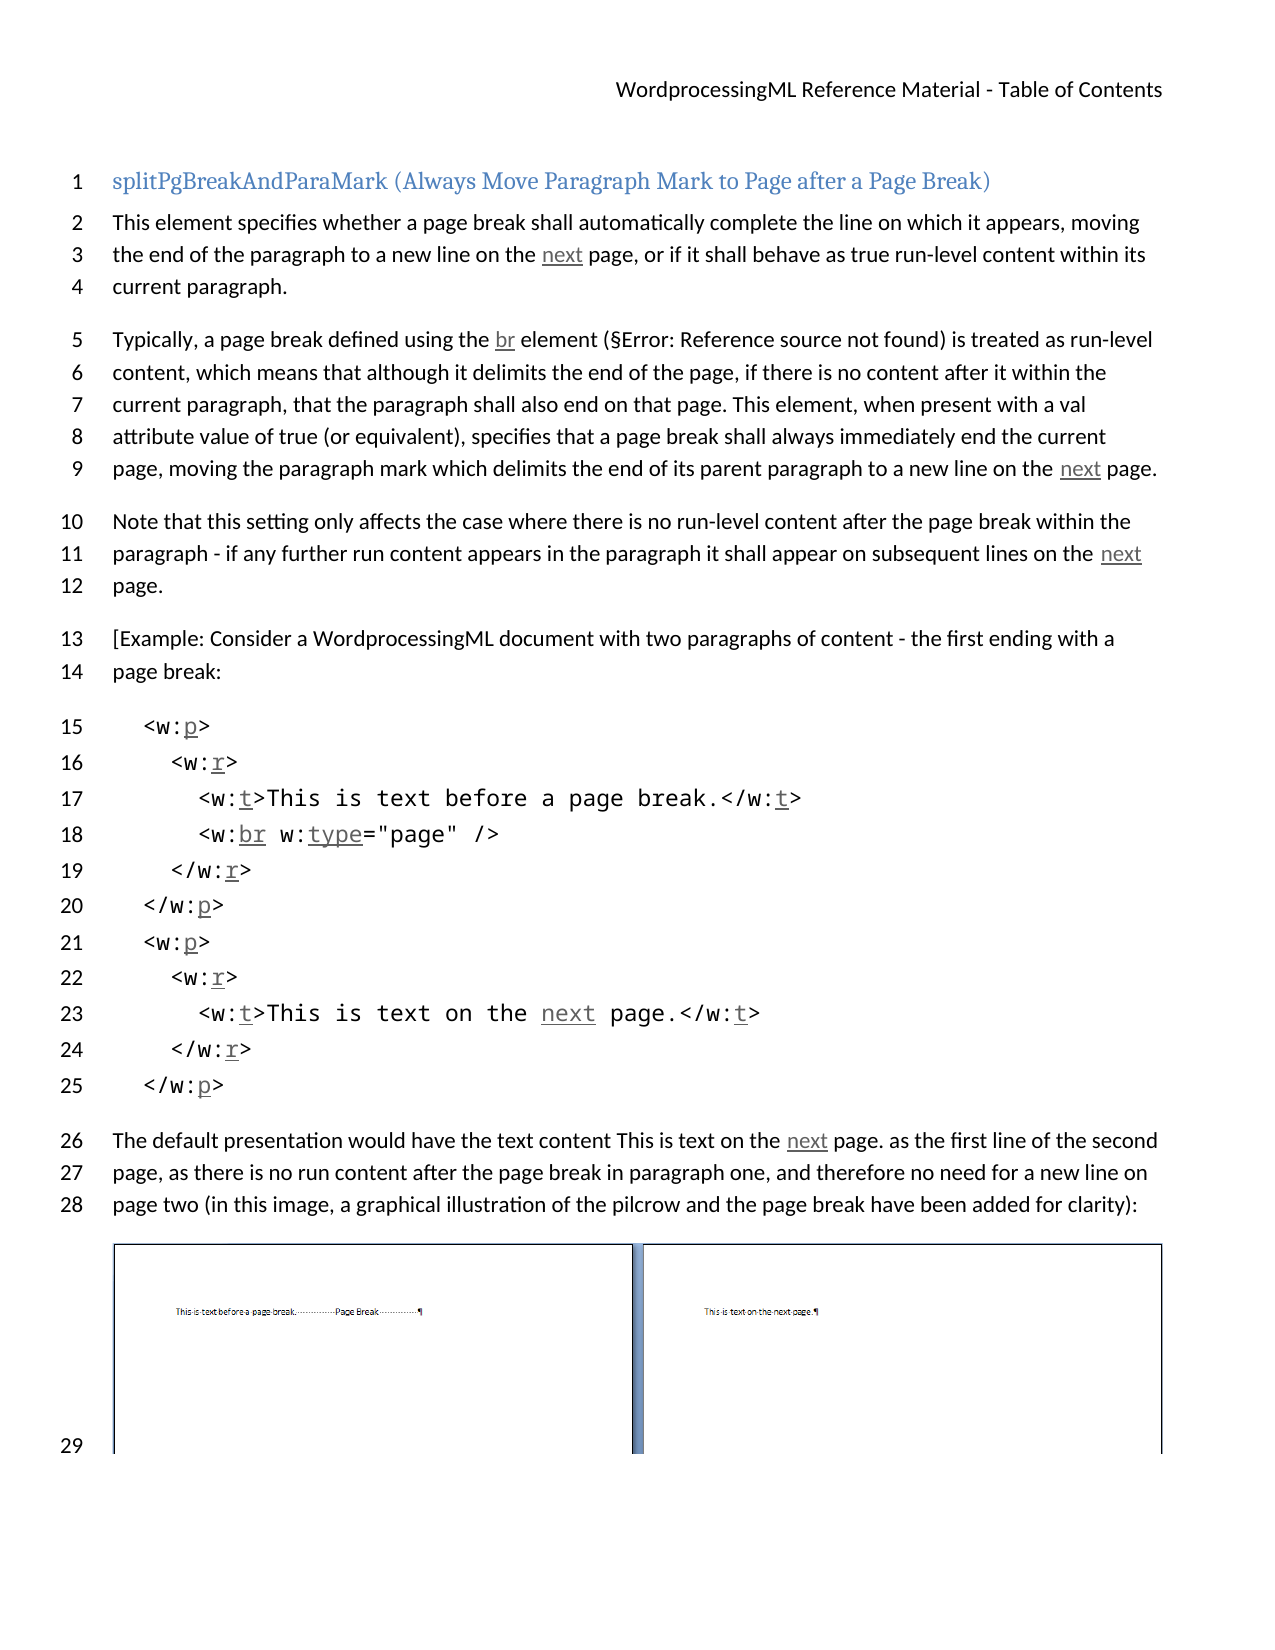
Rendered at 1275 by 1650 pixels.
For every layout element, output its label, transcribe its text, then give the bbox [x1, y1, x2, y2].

text The default presentation would have the text content This is text on the next page. as the first line of the second page, as there is no run content after the page break in paragraph one, and therefore no need for a new line on page two (in this image, a graphical illustration of the pilcrow and the page break have been added for clarity): [112, 1126, 1162, 1218]
picture [112, 1243, 1163, 1454]
text [Example: Consider a WordprocessingML document with two paragraphs of content - the first ending with a page break: [112, 624, 1162, 685]
text Note that this setting only affects the case where there is no run-level content after the page break within the paragraph - if any further run content appears in the paragraph it shall appear on subsequent lines on the next page. [112, 507, 1162, 599]
subtitle splitPgBreakAndParaMark (Always Move Paragraph Mark to Page after a Page Break) [112, 167, 1162, 195]
text This element specifies whether a page break shall automatically complete the line on which it appears, moving the end of the paragraph to a new line on the next page, or if it shall behave as true run-level content within its current paragraph. [112, 208, 1162, 300]
text <w:p> <w:r> <w:t>This is text before a page break.</w:t> <w:br w:type="page" /> </w:r> </w:p> <w:p> <w:r> <w:t>This is text on the next page.</w:t> </w:r> </w:p> [142, 710, 1162, 1100]
